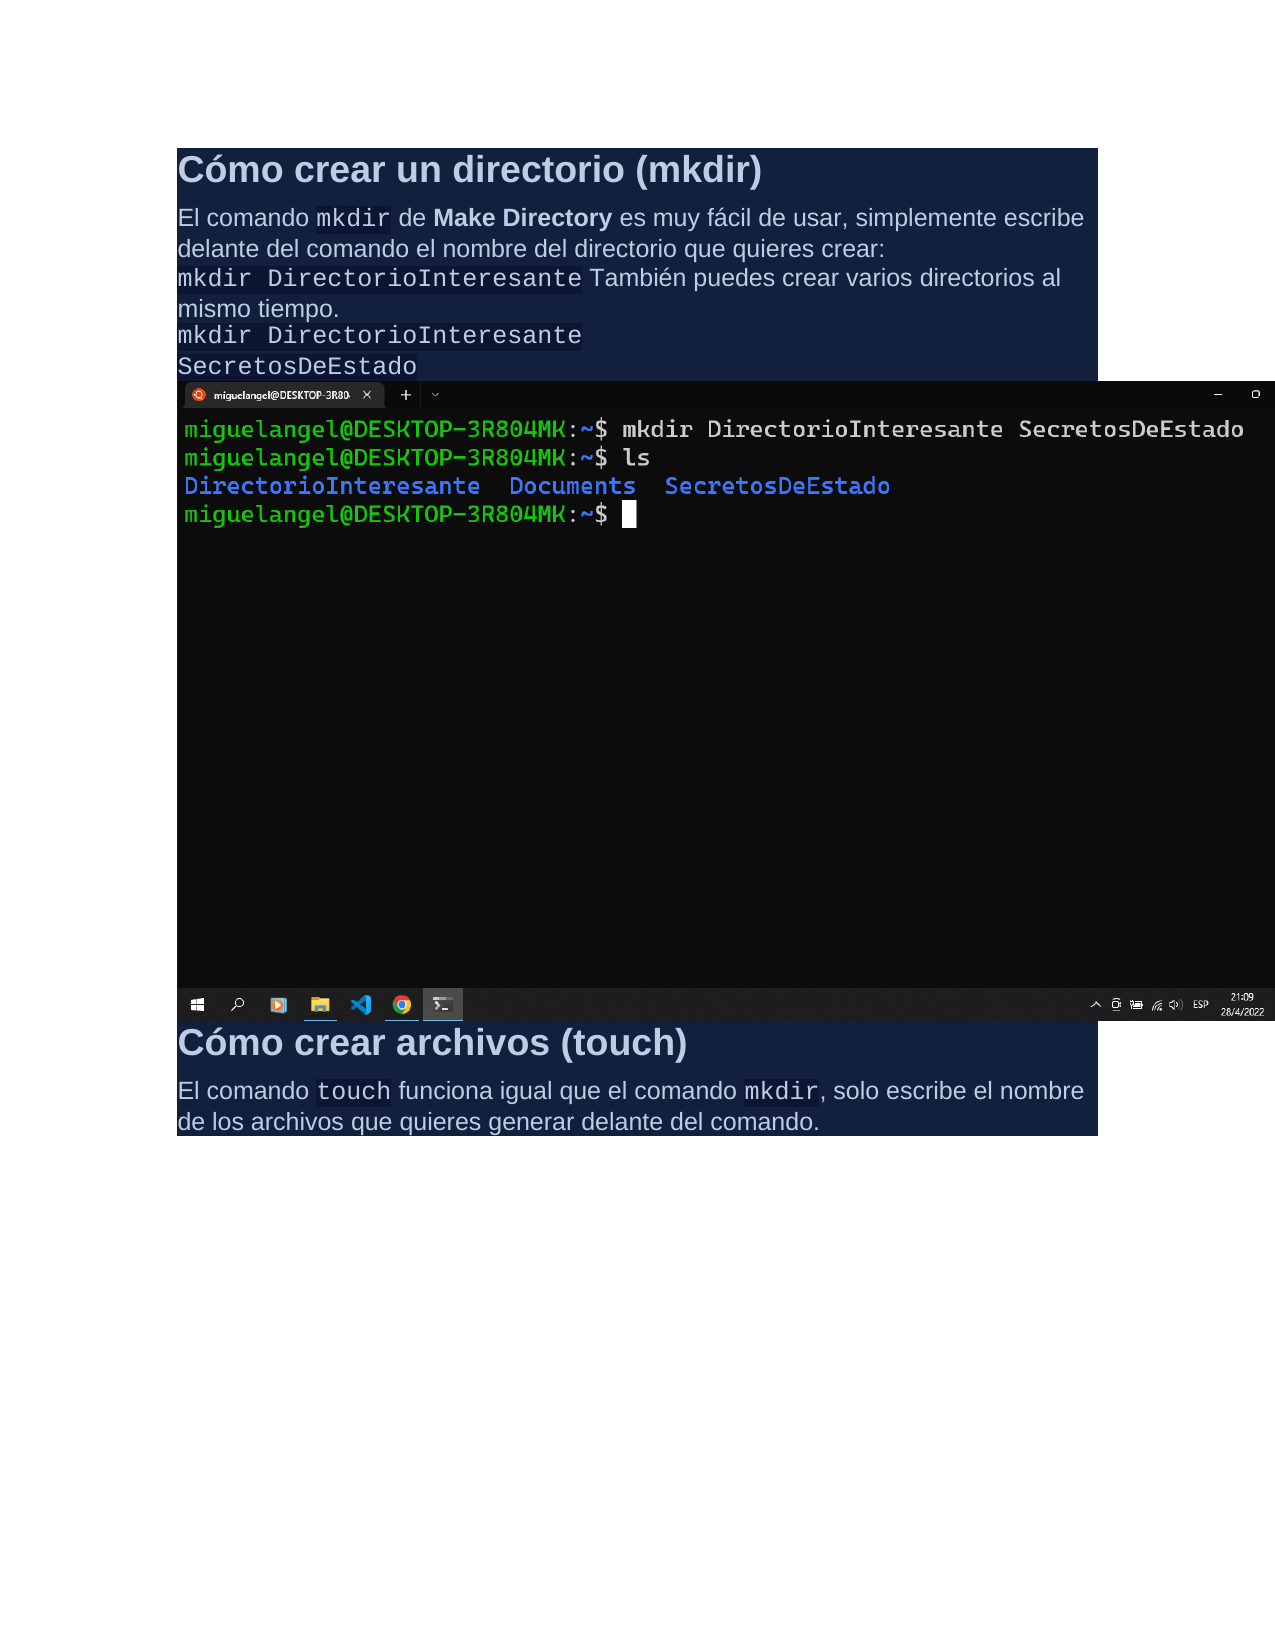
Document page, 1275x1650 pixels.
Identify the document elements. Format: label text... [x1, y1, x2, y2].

picture [177, 381, 1275, 1021]
text El comando mkdir de Make Directory es muy fácil de usar, simplemente escribe delante del comando el nombre del directorio que quieres crear: [177, 203, 1098, 263]
text mkdir DirectorioInteresante También puedes crear varios directorios al mismo tiempo. [177, 263, 1098, 323]
text mkdir DirectorioInteresante SecretosDeEstado [177, 323, 1098, 381]
text Cómo crear un directorio (mkdir) [177, 148, 1098, 191]
text Cómo crear archivos (touch) [177, 1021, 1098, 1063]
text El comando touch funciona igual que el comando mkdir, solo escribe el nombre de los archivos que quieres generar delante del comando. [177, 1076, 1098, 1136]
